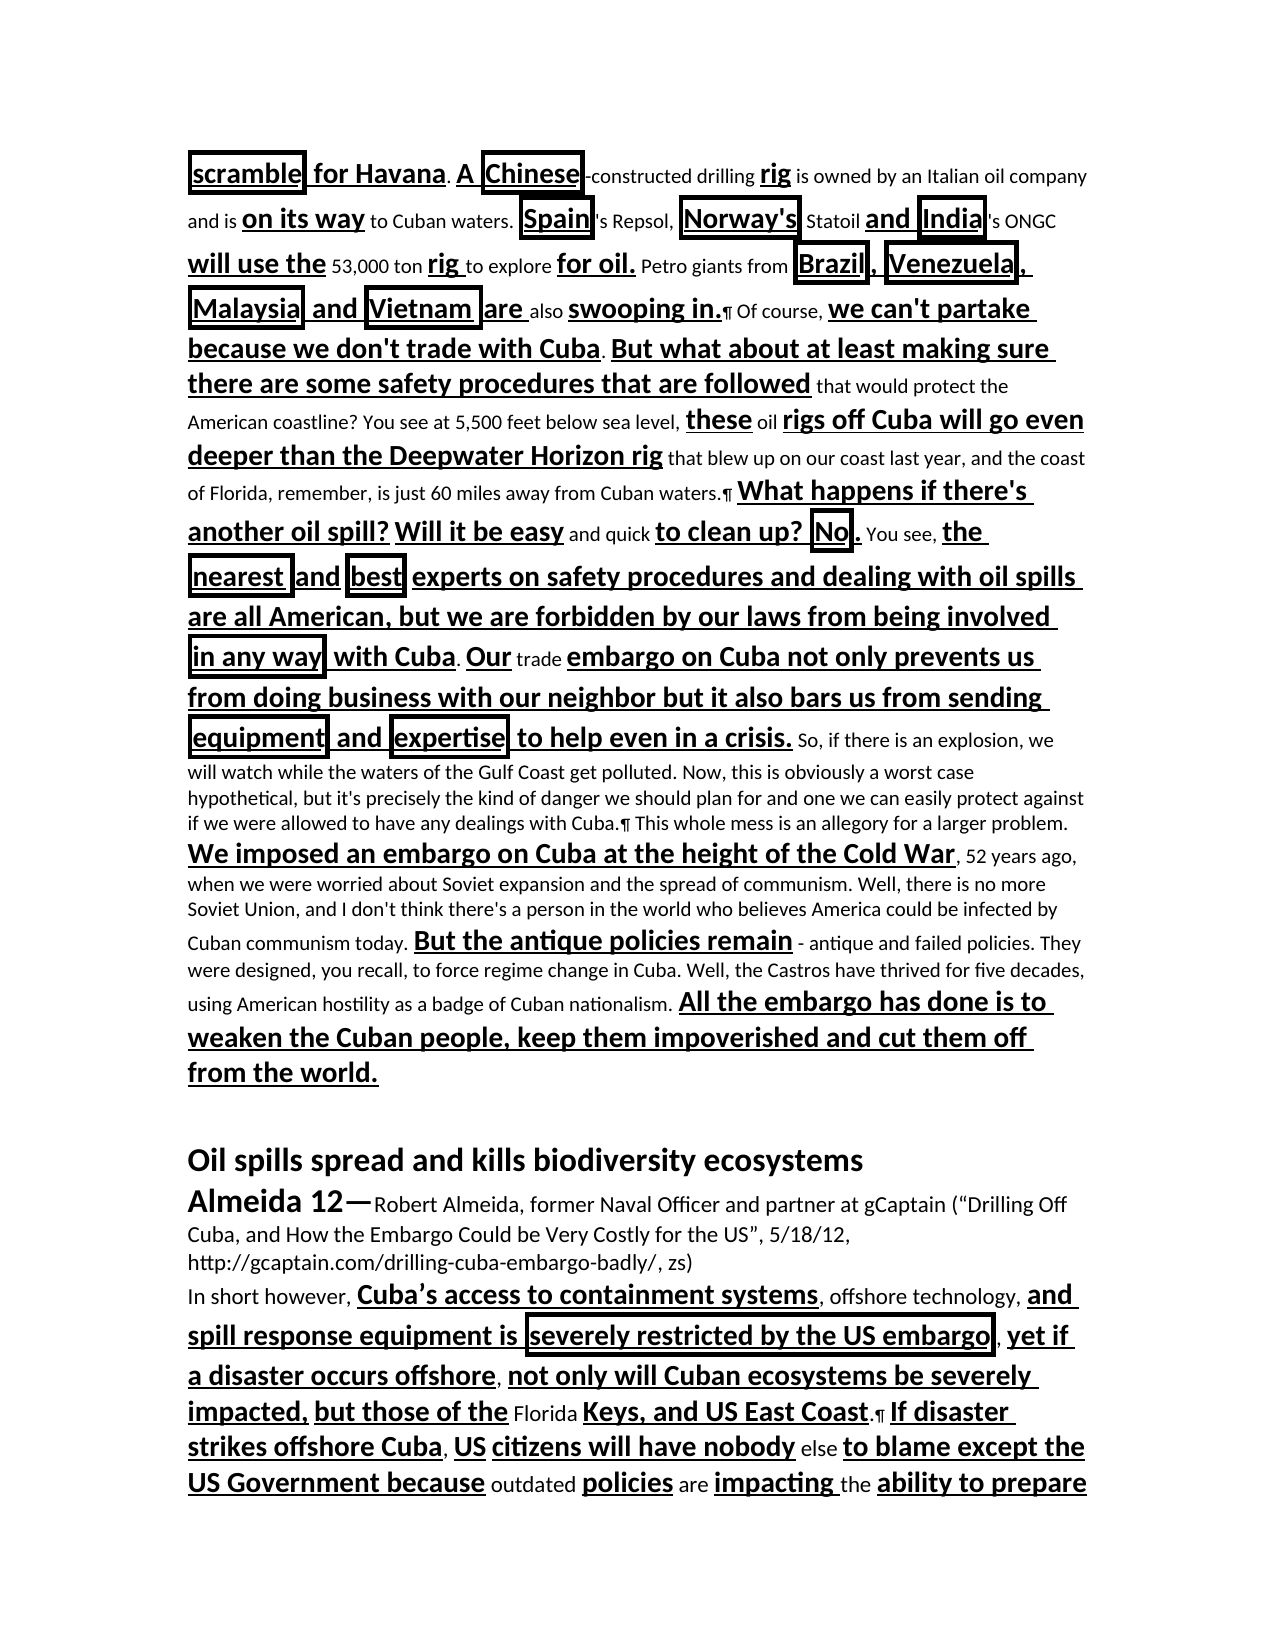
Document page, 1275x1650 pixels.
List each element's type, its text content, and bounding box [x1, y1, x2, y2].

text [187, 1276, 1087, 1499]
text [187, 150, 1087, 1090]
subtitle Oil spills spread and kills biodiversity ecosystems [187, 1139, 1087, 1179]
text Almeida 12—Robert Almeida, former Naval Officer and partner at gCaptain (“Drilling Off Cuba, and How the Embargo Could be Very Costly for the US”, 5/18/12, http://gcaptain.com/drilling-cuba-embargo-badly/, zs) [187, 1179, 1087, 1276]
